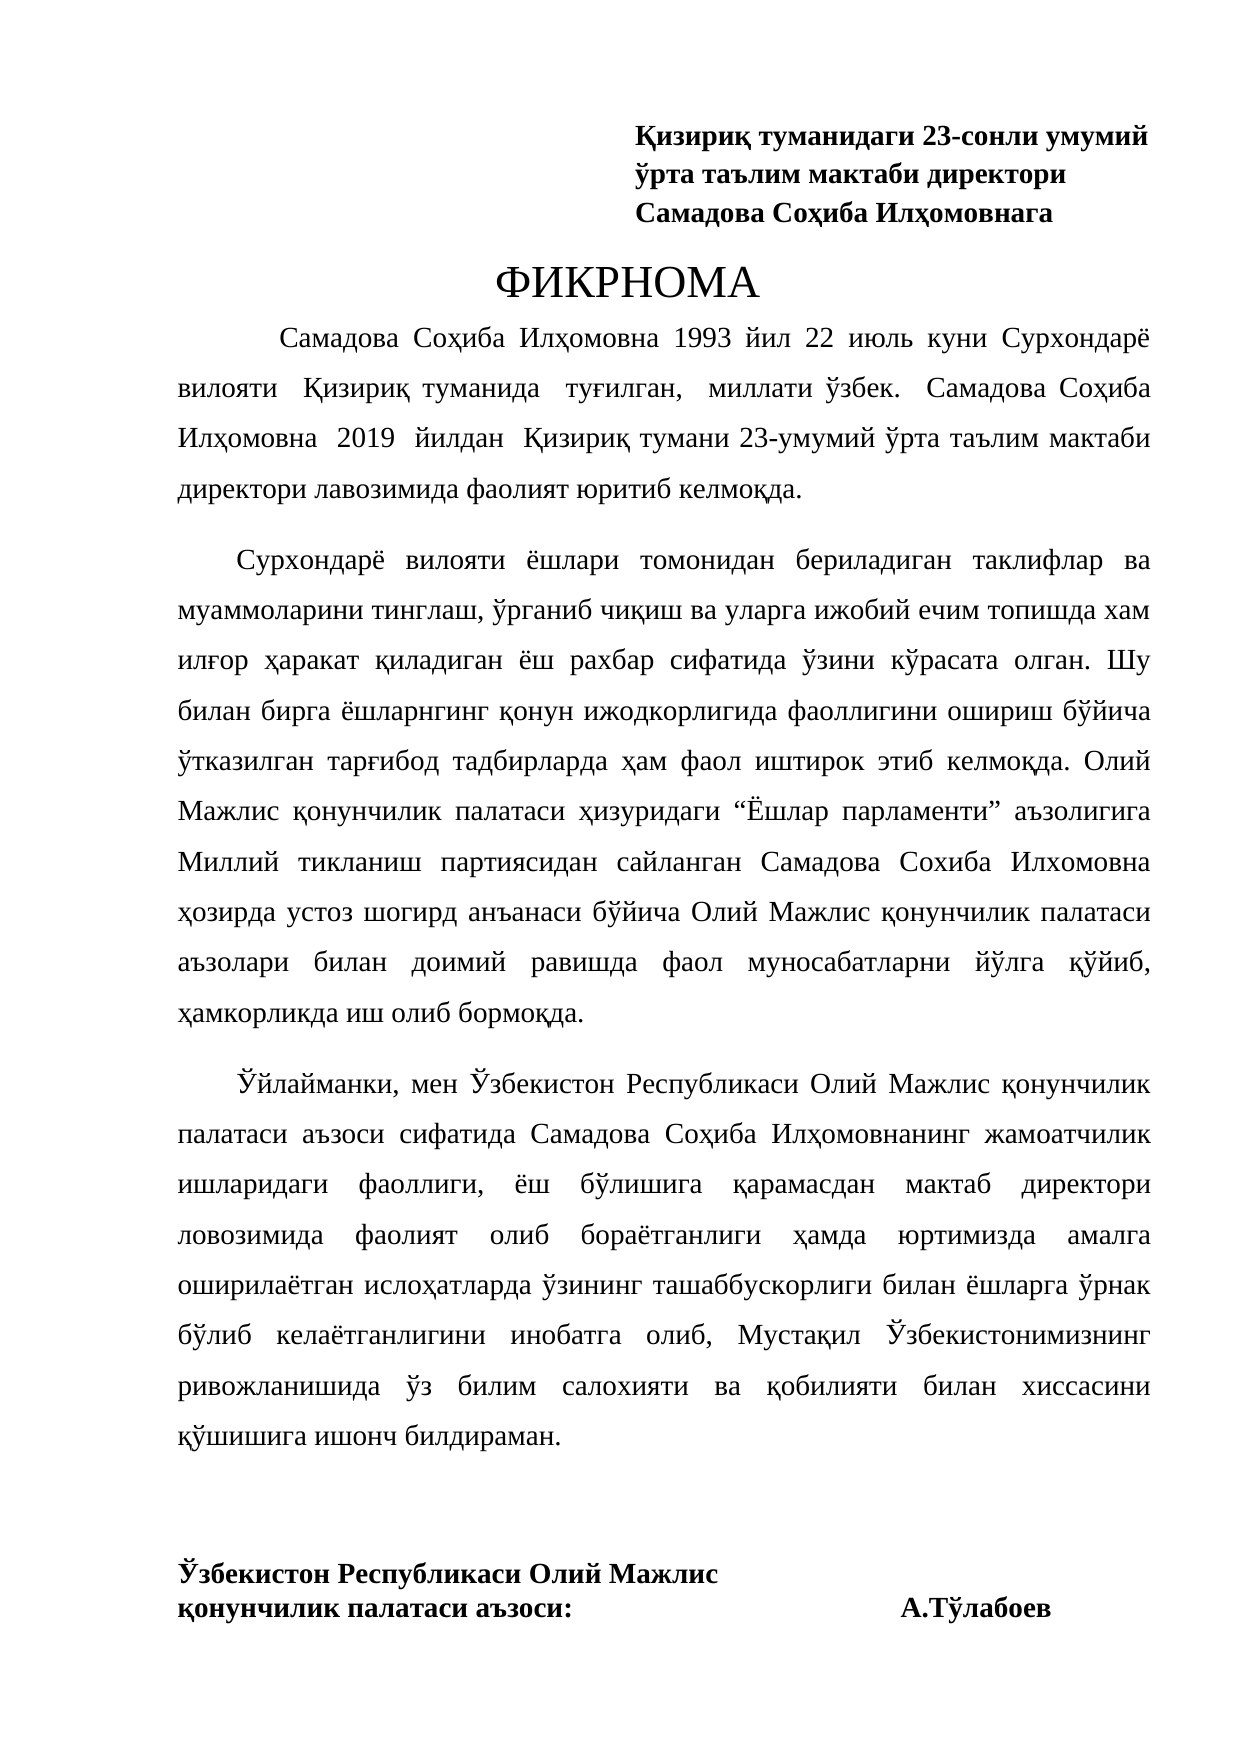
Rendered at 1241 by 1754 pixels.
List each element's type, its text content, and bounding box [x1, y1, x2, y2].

text ФИКРНОМА [103, 254, 1152, 307]
text Ўзбекистон Республикаси Олий Мажлис [177, 1556, 1152, 1590]
text Сурхондарё вилояти ёшлари томонидан бериладиган таклифлар ва муаммоларини тинглаш, ўрганиб чиқиш ва уларга ижобий ечим топишда хам илғор ҳаракат қиладиган ёш рахбар сифатида ўзини кўрасата олган. Шу билан бирга ёшларнгинг қонун ижодкорлигида фаоллигини ошириш бўйича ўтказилган тарғибод тадбирларда ҳам фаол иштирок этиб келмоқда. Олий Мажлис қонунчилик палатаси ҳизуридаги “Ёшлар парламенти” аъзолигига Миллий тикланиш партиясидан сайланган Самадова Сохиба Илхомовна ҳозирда устоз шогирд анъанаси бўйича Олий Мажлис қонунчилик палатаси аъзолари билан доимий равишда фаол муносабатларни йўлга қўйиб, ҳамкорликда иш олиб бормоқда. [177, 542, 1152, 1028]
text Ўйлайманки, мен Ўзбекистон Республикаси Олий Мажлис қонунчилик палатаси аъзоси сифатида Самадова Соҳиба Илҳомовнанинг жамоатчилик ишларидаги фаоллиги, ёш бўлишига қарамасдан мактаб директори ловозимида фаолият олиб бораётганлиги ҳамда юртимизда амалга оширилаётган ислоҳатларда ўзининг ташаббускорлиги билан ёшларга ўрнак бўлиб келаётганлигини инобатга олиб, Мустақил Ўзбекистонимизнинг ривожланишида ўз билим салохияти ва қобилияти билан хиссасини қўшишига ишонч билдираман. [177, 1066, 1152, 1452]
text қонунчилик палатаси аъзоси: А.Тўлабоев [177, 1590, 1152, 1623]
text Қизириқ туманидаги 23-сонли умумий ўрта таълим мактаби директори Самадова Соҳиба Илҳомовнага [635, 118, 1152, 229]
text Самадова Соҳиба Илҳомовна 1993 йил 22 июль куни Сурхондарё вилояти Қизириқ туманида туғилган, миллати ўзбек. Самадова Соҳиба Илҳомовна 2019 йилдан Қизириқ тумани 23-умумий ўрта таълим мактаби директори лавозимида фаолият юритиб келмоқда. [177, 320, 1152, 504]
